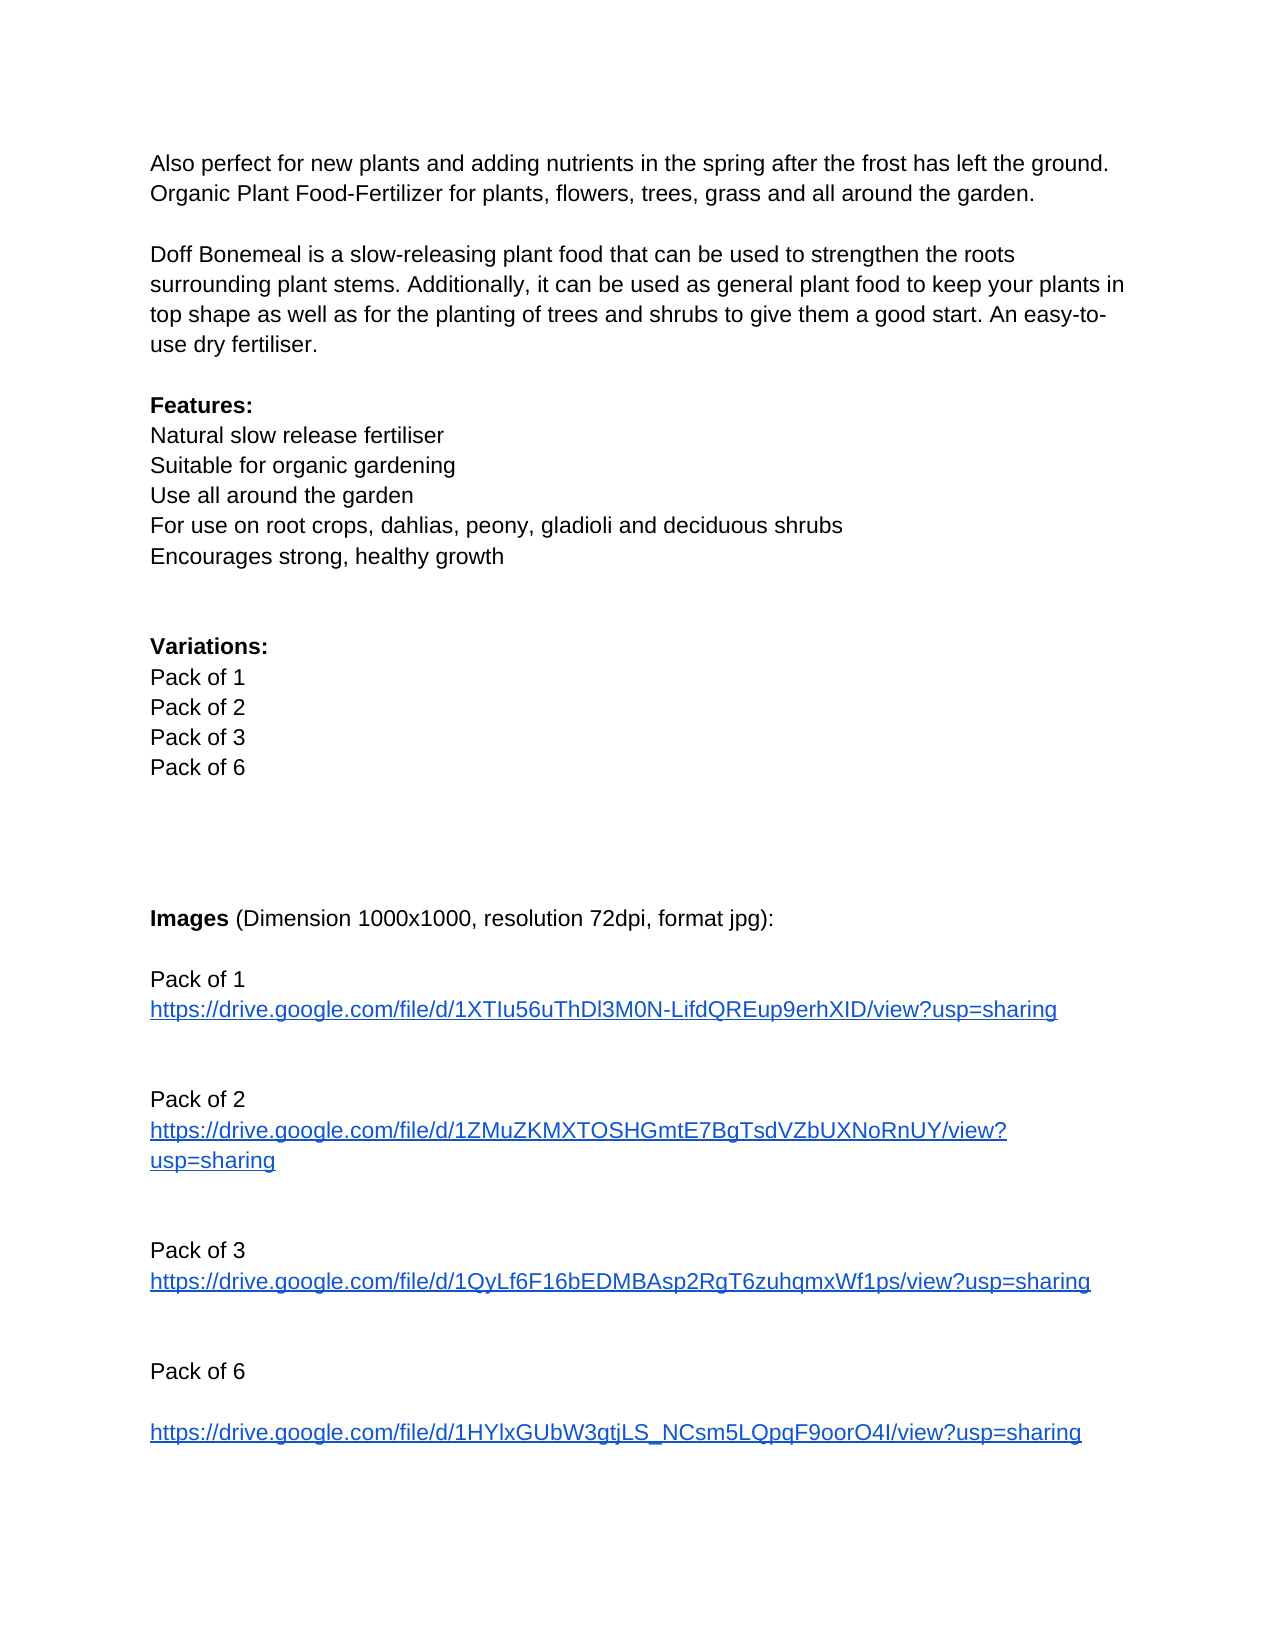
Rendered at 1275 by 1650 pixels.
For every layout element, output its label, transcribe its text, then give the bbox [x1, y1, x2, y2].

text https://drive.google.com/file/d/1HYlxGUbW3gtjLS_NCsm5LQpqF9oorO4I/view?usp=sharing [150, 1419, 1125, 1445]
text Pack of 1 [150, 966, 1125, 992]
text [150, 150, 1125, 207]
text Pack of 3 [150, 724, 1125, 750]
text https://drive.google.com/file/d/1QyLf6F16bEDMBAsp2RgT6zuhqmxWf1ps/view?usp=sharing [150, 1268, 1125, 1294]
text https://drive.google.com/file/d/1ZMuZKMXTOSHGmtE7BgTsdVZbUXNoRnUY/view?usp=sharing [150, 1117, 1125, 1173]
text Pack of 1 [150, 663, 1125, 690]
text Variations: [150, 633, 1125, 660]
text Doff Bonemeal is a slow-releasing plant food that can be used to strengthen the roots surrounding plant stems. Additionally, it can be used as general plant food to keep your plants in top shape as well as for the planting of trees and shrubs to give them a good start. An easy-to-use dry fertiliser. [150, 241, 1125, 358]
text Pack of 2 [150, 1086, 1125, 1113]
text Use all around the garden [150, 482, 1125, 509]
text Pack of 6 [150, 1358, 1125, 1385]
text Pack of 6 [150, 754, 1125, 781]
text Suitable for organic gardening [150, 452, 1125, 478]
text Images (Dimension 1000x1000, resolution 72dpi, format jpg): [150, 905, 1125, 932]
text https://drive.google.com/file/d/1XTIu56uThDl3M0N-LifdQREup9erhXID/view?usp=sharing [150, 996, 1125, 1022]
text Natural slow release fertiliser [150, 422, 1125, 448]
text Encourages strong, healthy growth [150, 543, 1125, 569]
text Pack of 2 [150, 694, 1125, 720]
text Pack of 3 [150, 1237, 1125, 1264]
text For use on root crops, dahlias, peony, gladioli and deciduous shrubs [150, 512, 1125, 539]
text Features: [150, 392, 1125, 418]
